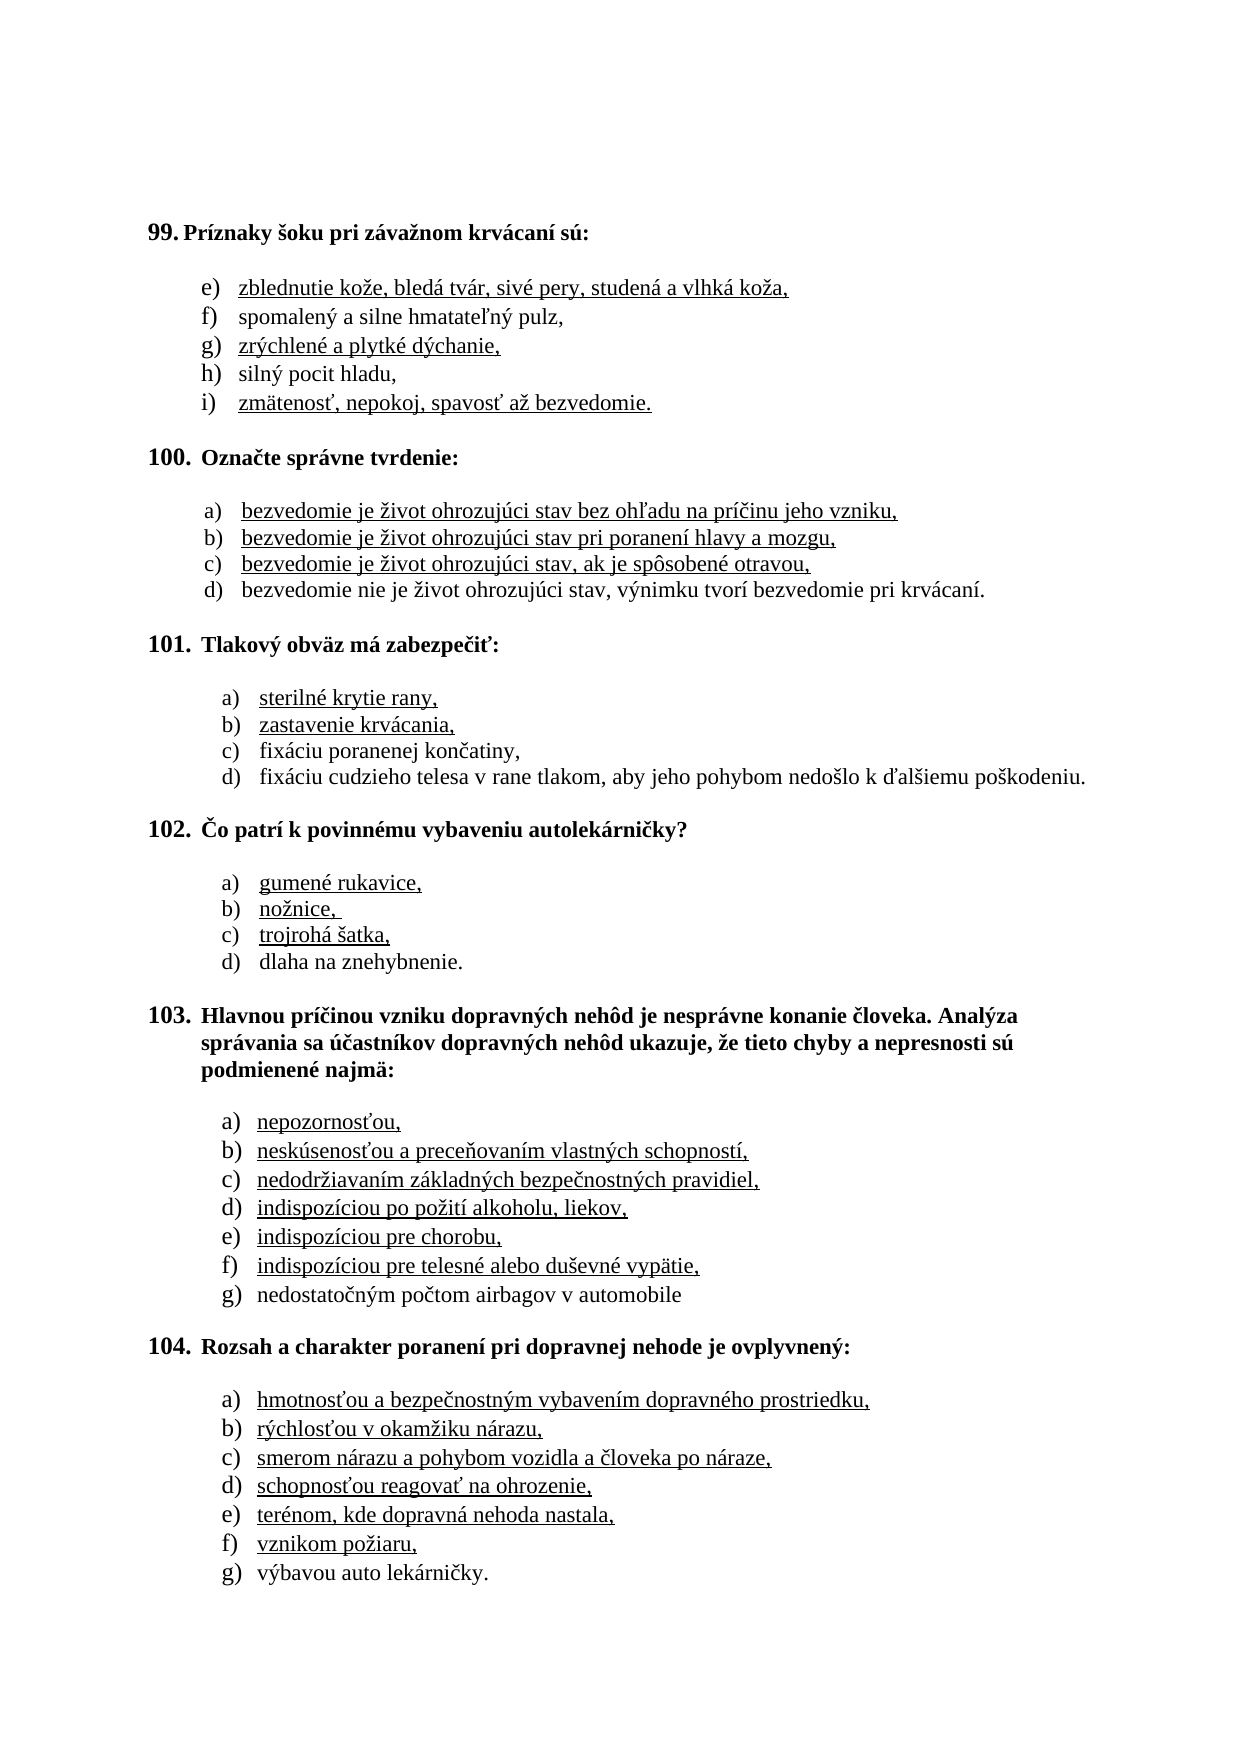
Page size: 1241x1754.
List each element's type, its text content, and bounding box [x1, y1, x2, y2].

list bezvedomie je život ohrozujúci stav bez ohľadu na príčinu jeho vzniku, [204, 497, 1093, 524]
list zastavenie krvácania, [222, 711, 1093, 737]
list gumené rukavice, [221, 869, 1093, 895]
list hmotnosťou a bezpečnostným vybavením dopravného prostriedku, [221, 1384, 1093, 1413]
list silný pocit hladu, [201, 358, 1093, 387]
list fixáciu cudzieho telesa v rane tlakom, aby jeho pohybom nedošlo k ďalšiemu poškodeniu. [222, 763, 1093, 814]
list bezvedomie je život ohrozujúci stav pri poranení hlavy a mozgu, [204, 524, 1093, 550]
list nedodržiavaním základných bezpečnostných pravidiel, [221, 1164, 1093, 1192]
list zrýchlené a plytké dýchanie, [201, 330, 1093, 358]
list sterilné krytie rany, [222, 684, 1093, 711]
list vznikom požiaru, [221, 1528, 1093, 1557]
list výbavou auto lekárničky. [221, 1557, 1093, 1586]
list Čo patrí k povinnému vybaveniu autolekárničky? [148, 814, 1093, 842]
list smerom nárazu a pohybom vozidla a človeka po náraze, [221, 1442, 1093, 1471]
list neskúsenosťou a preceňovaním vlastných schopností, [221, 1135, 1093, 1164]
list Tlakový obväz má zabezpečiť: [148, 629, 1093, 658]
list indispozíciou po požití alkoholu, liekov, [221, 1192, 1093, 1221]
list dlaha na znehybnenie. [221, 948, 1093, 974]
list indispozíciou pre telesné alebo duševné vypätie, [221, 1250, 1093, 1279]
list Rozsah a charakter poranení pri dopravnej nehode je ovplyvnený: [148, 1331, 1093, 1384]
list nepozornosťou, [221, 1106, 1093, 1135]
list fixáciu poranenej končatiny, [222, 737, 1093, 763]
list nedostatočným počtom airbagov v automobile [221, 1279, 1093, 1331]
list trojrohá šatka, [221, 922, 1093, 948]
list spomalený a silne hmatateľný pulz, [201, 301, 1093, 330]
list bezvedomie je život ohrozujúci stav, ak je spôsobené otravou, [204, 550, 1093, 576]
list schopnosťou reagovať na ohrozenie, [221, 1471, 1093, 1499]
list Označte správne tvrdenie: [148, 442, 1093, 471]
list zmätenosť, nepokoj, spavosť až bezvedomie. [201, 387, 1093, 416]
list terénom, kde dopravná nehoda nastala, [221, 1499, 1093, 1528]
list rýchlosťou v okamžiku nárazu, [221, 1413, 1093, 1442]
list Príznaky šoku pri závažnom krvácaní sú: [148, 217, 1093, 246]
list zblednutie kože, bledá tvár, sivé pery, studená a vlhká koža, [201, 272, 1093, 301]
list nožnice, [221, 895, 1093, 922]
list Hlavnou príčinou vzniku dopravných nehôd je nesprávne konanie človeka. Analýza správania sa účastníkov dopravných nehôd ukazuje, že tieto chyby a nepresnosti sú podmienené najmä: [148, 1001, 1093, 1106]
list bezvedomie nie je život ohrozujúci stav, výnimku tvorí bezvedomie pri krvácaní. [204, 576, 1093, 603]
list indispozíciou pre chorobu, [221, 1221, 1093, 1250]
